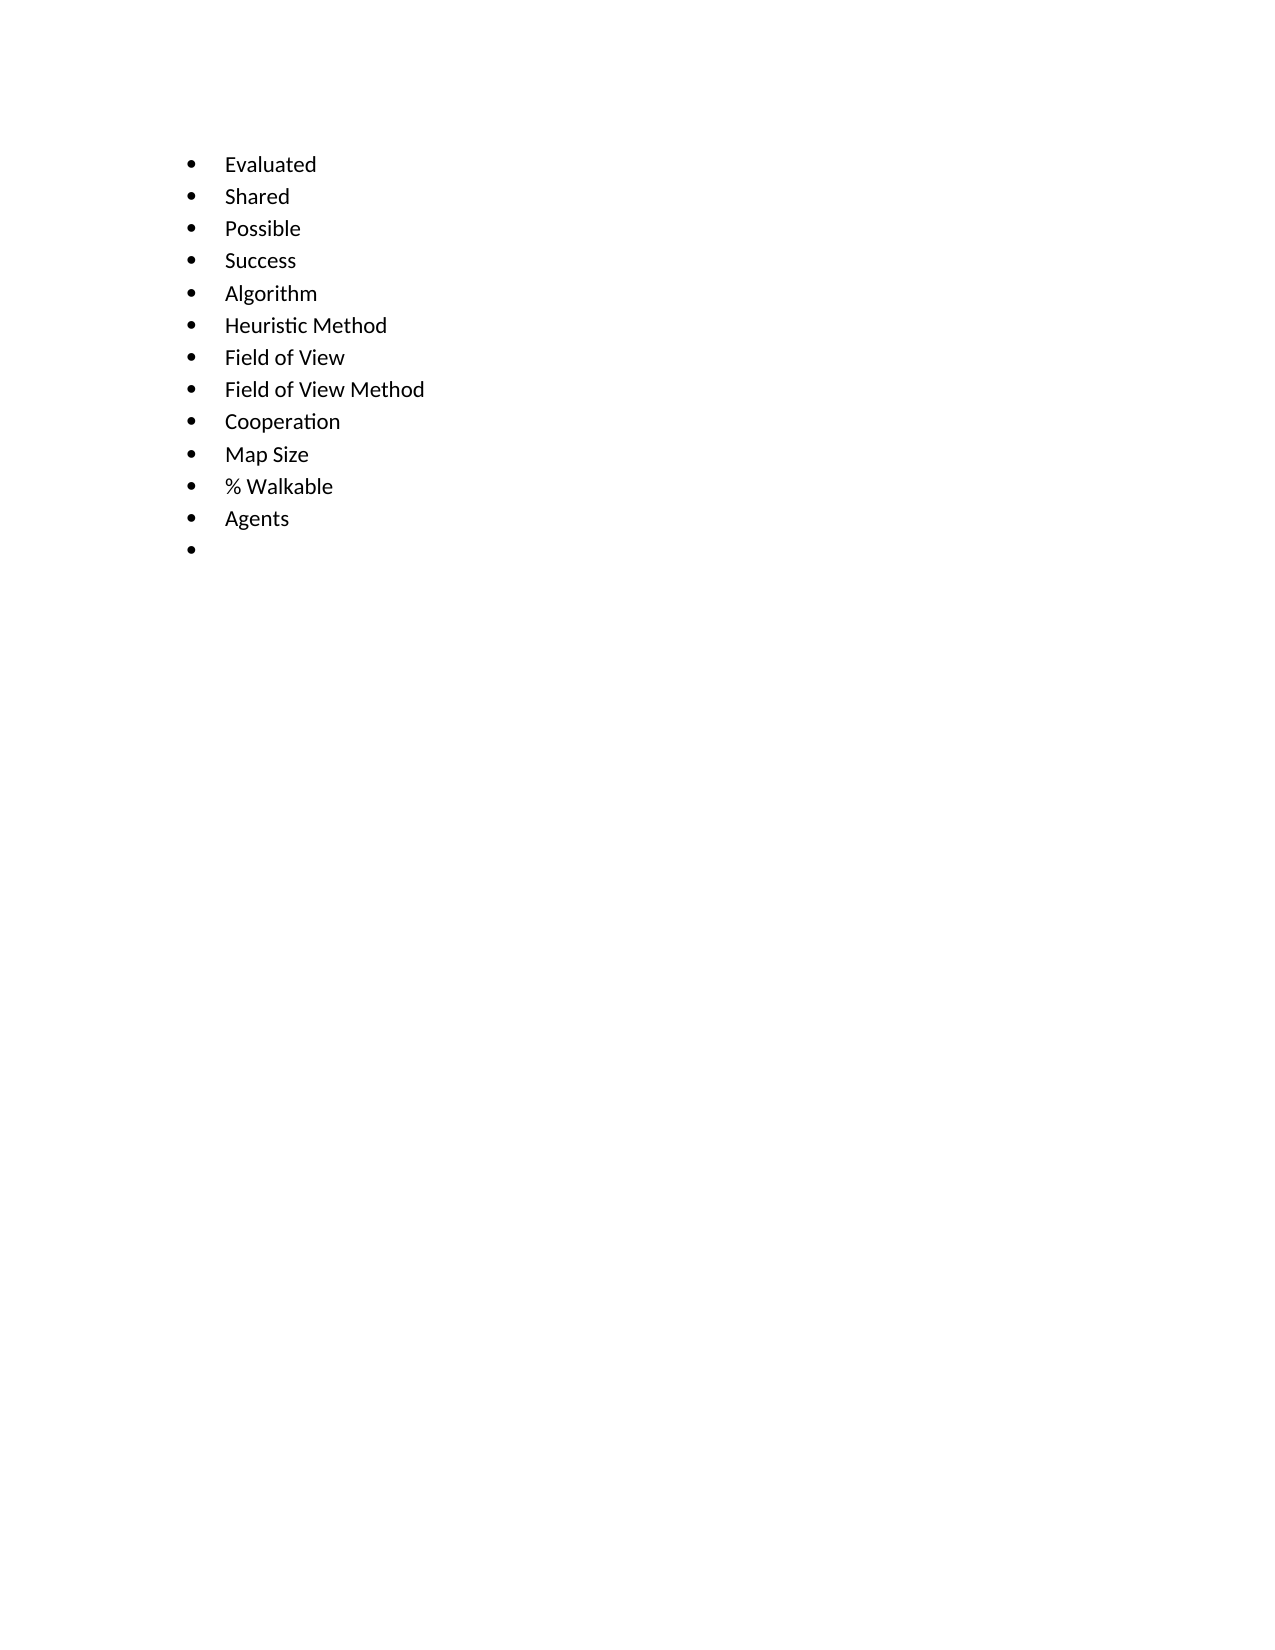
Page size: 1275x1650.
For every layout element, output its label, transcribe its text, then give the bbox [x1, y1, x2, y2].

list % Walkable [187, 472, 1125, 500]
list Success [187, 247, 1125, 274]
list Field of View [187, 343, 1125, 371]
list Possible [187, 214, 1125, 242]
list Shared [187, 182, 1125, 210]
list Heuristic Method [187, 311, 1125, 339]
list Evaluated [187, 150, 1125, 178]
list Map Size [187, 440, 1125, 468]
list Field of View Method [187, 375, 1125, 403]
list Algorithm [187, 279, 1125, 307]
list Agents [187, 504, 1125, 532]
list Cooperation [187, 407, 1125, 436]
